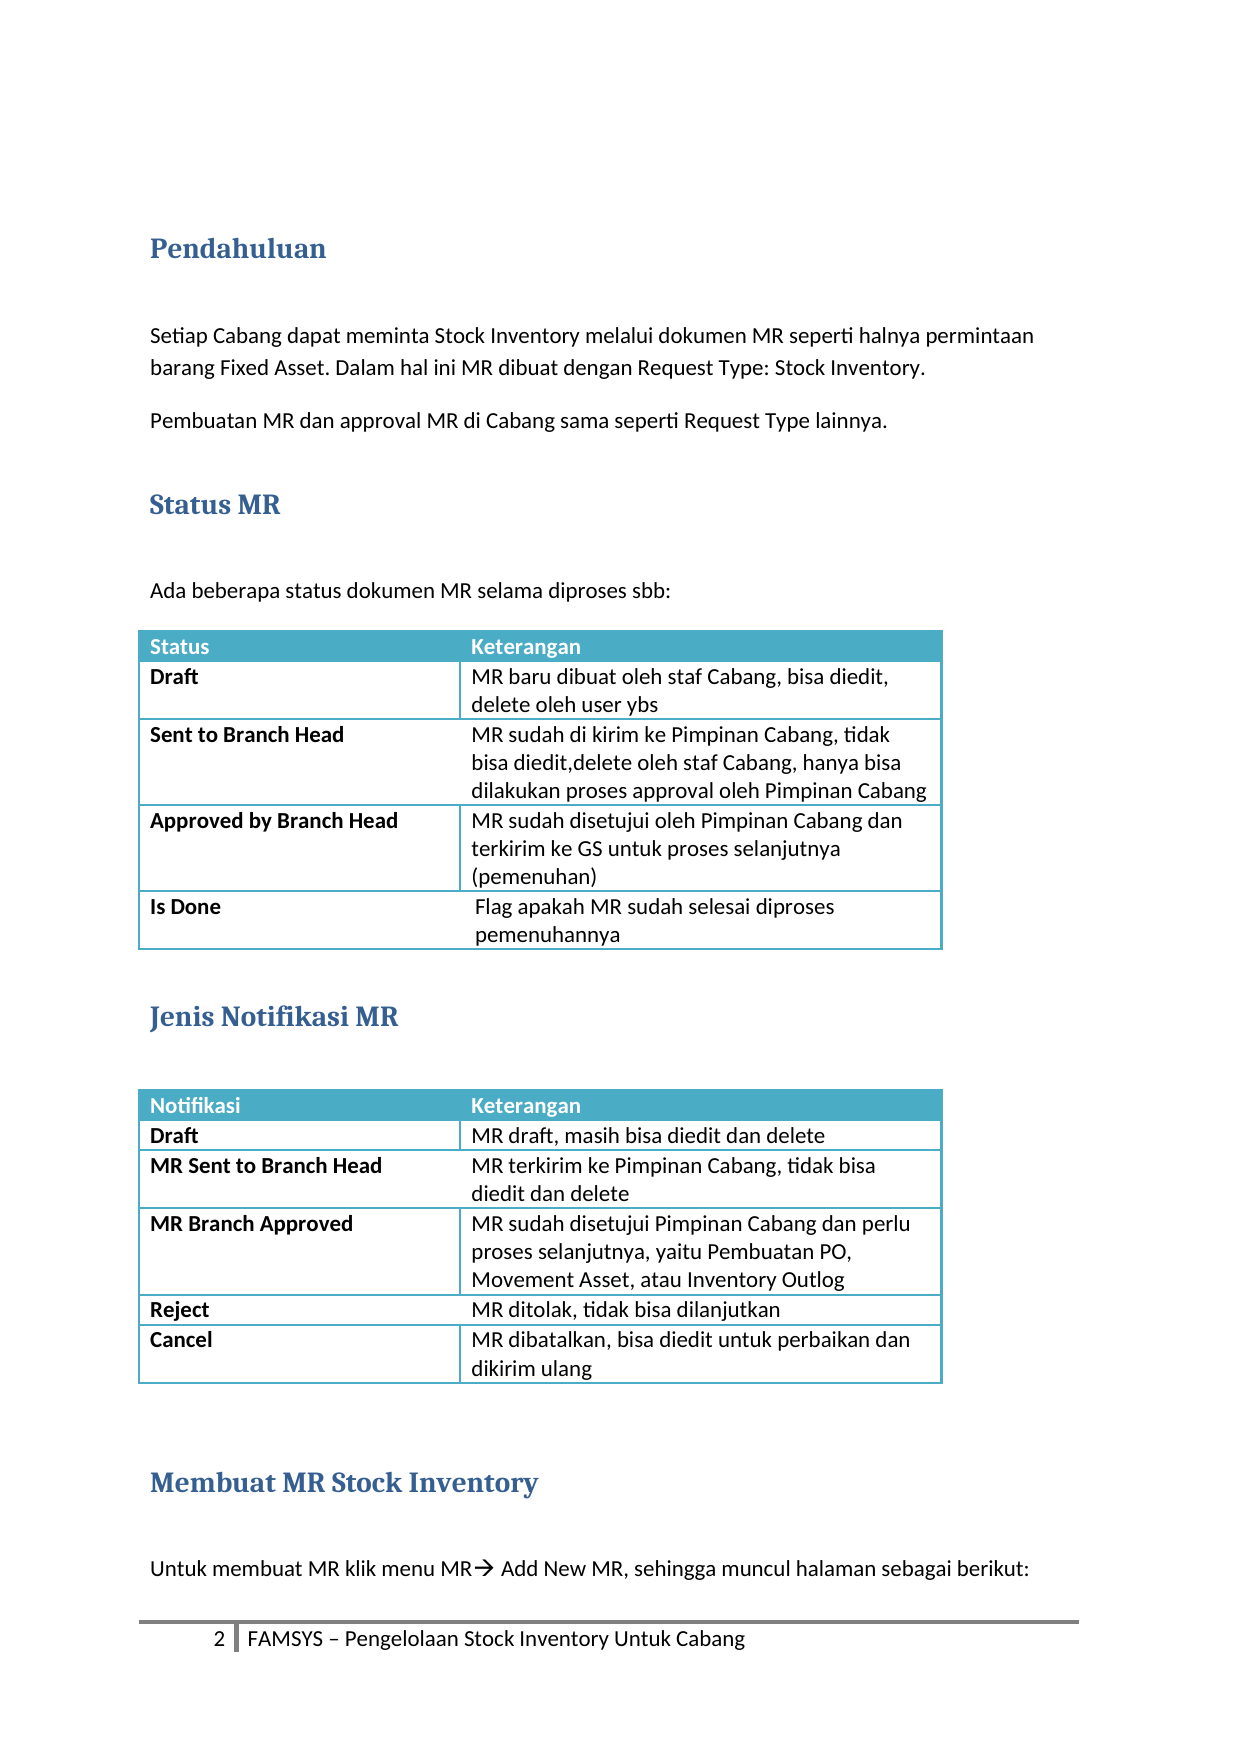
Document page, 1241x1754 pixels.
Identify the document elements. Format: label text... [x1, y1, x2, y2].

text Untuk membuat MR klik menu MR Add New MR, sehingga muncul halaman sebagai berikut: [150, 1554, 1090, 1582]
table_cell Reject [140, 1296, 460, 1323]
table_cell MR ditolak, tidak bisa dilanjutkan [460, 1296, 940, 1323]
table_cell MR Branch Approved [140, 1209, 459, 1293]
table_cell MR dibatalkan, bisa diedit untuk perbaikan dan dikirim ulang [461, 1326, 940, 1382]
text Ada beberapa status dokumen MR selama diproses sbb: [150, 577, 1090, 605]
subtitle Membuat MR Stock Inventory [150, 1466, 1090, 1499]
table_cell Sent to Branch Head [140, 720, 460, 804]
table_header Status [140, 632, 460, 660]
table_header Notifikasi [140, 1091, 460, 1119]
subtitle Pendahuluan [150, 232, 1090, 266]
table_cell Flag apakah MR sudah selesai diproses pemenuhannya [460, 892, 940, 948]
table_cell MR sudah di kirim ke Pimpinan Cabang, tidak bisa diedit,delete oleh staf Cabang, hanya bisa dilakukan proses approval oleh Pimpinan Cabang [460, 720, 940, 804]
subtitle Jenis Notifikasi MR [150, 1000, 1090, 1034]
table_cell Draft [140, 1121, 459, 1149]
table_cell MR Sent to Branch Head [140, 1151, 460, 1207]
table_header Keterangan [460, 1091, 940, 1119]
text Pembuatan MR dan approval MR di Cabang sama seperti Request Type lainnya. [150, 406, 1090, 434]
table_cell MR sudah disetujui Pimpinan Cabang dan perlu proses selanjutnya, yaitu Pembuatan PO, Movement Asset, atau Inventory Outlog [461, 1209, 940, 1293]
table_cell Approved by Branch Head [140, 806, 459, 890]
table_cell MR baru dibuat oleh staf Cabang, bisa diedit, delete oleh user ybs [461, 662, 940, 718]
table_cell MR draft, masih bisa diedit dan delete [461, 1121, 940, 1149]
text Setiap Cabang dapat meminta Stock Inventory melalui dokumen MR seperti halnya permintaan barang Fixed Asset. Dalam hal ini MR dibuat dengan Request Type: Stock Inventory. [150, 321, 1090, 381]
table_cell Draft [140, 662, 459, 718]
table_cell MR sudah disetujui oleh Pimpinan Cabang dan terkirim ke GS untuk proses selanjutnya (pemenuhan) [461, 806, 940, 890]
table_cell Cancel [140, 1326, 459, 1382]
subtitle Status MR [150, 488, 1090, 522]
table_header Keterangan [460, 632, 940, 660]
table_cell Is Done [140, 892, 460, 948]
table_cell MR terkirim ke Pimpinan Cabang, tidak bisa diedit dan delete [460, 1151, 940, 1207]
